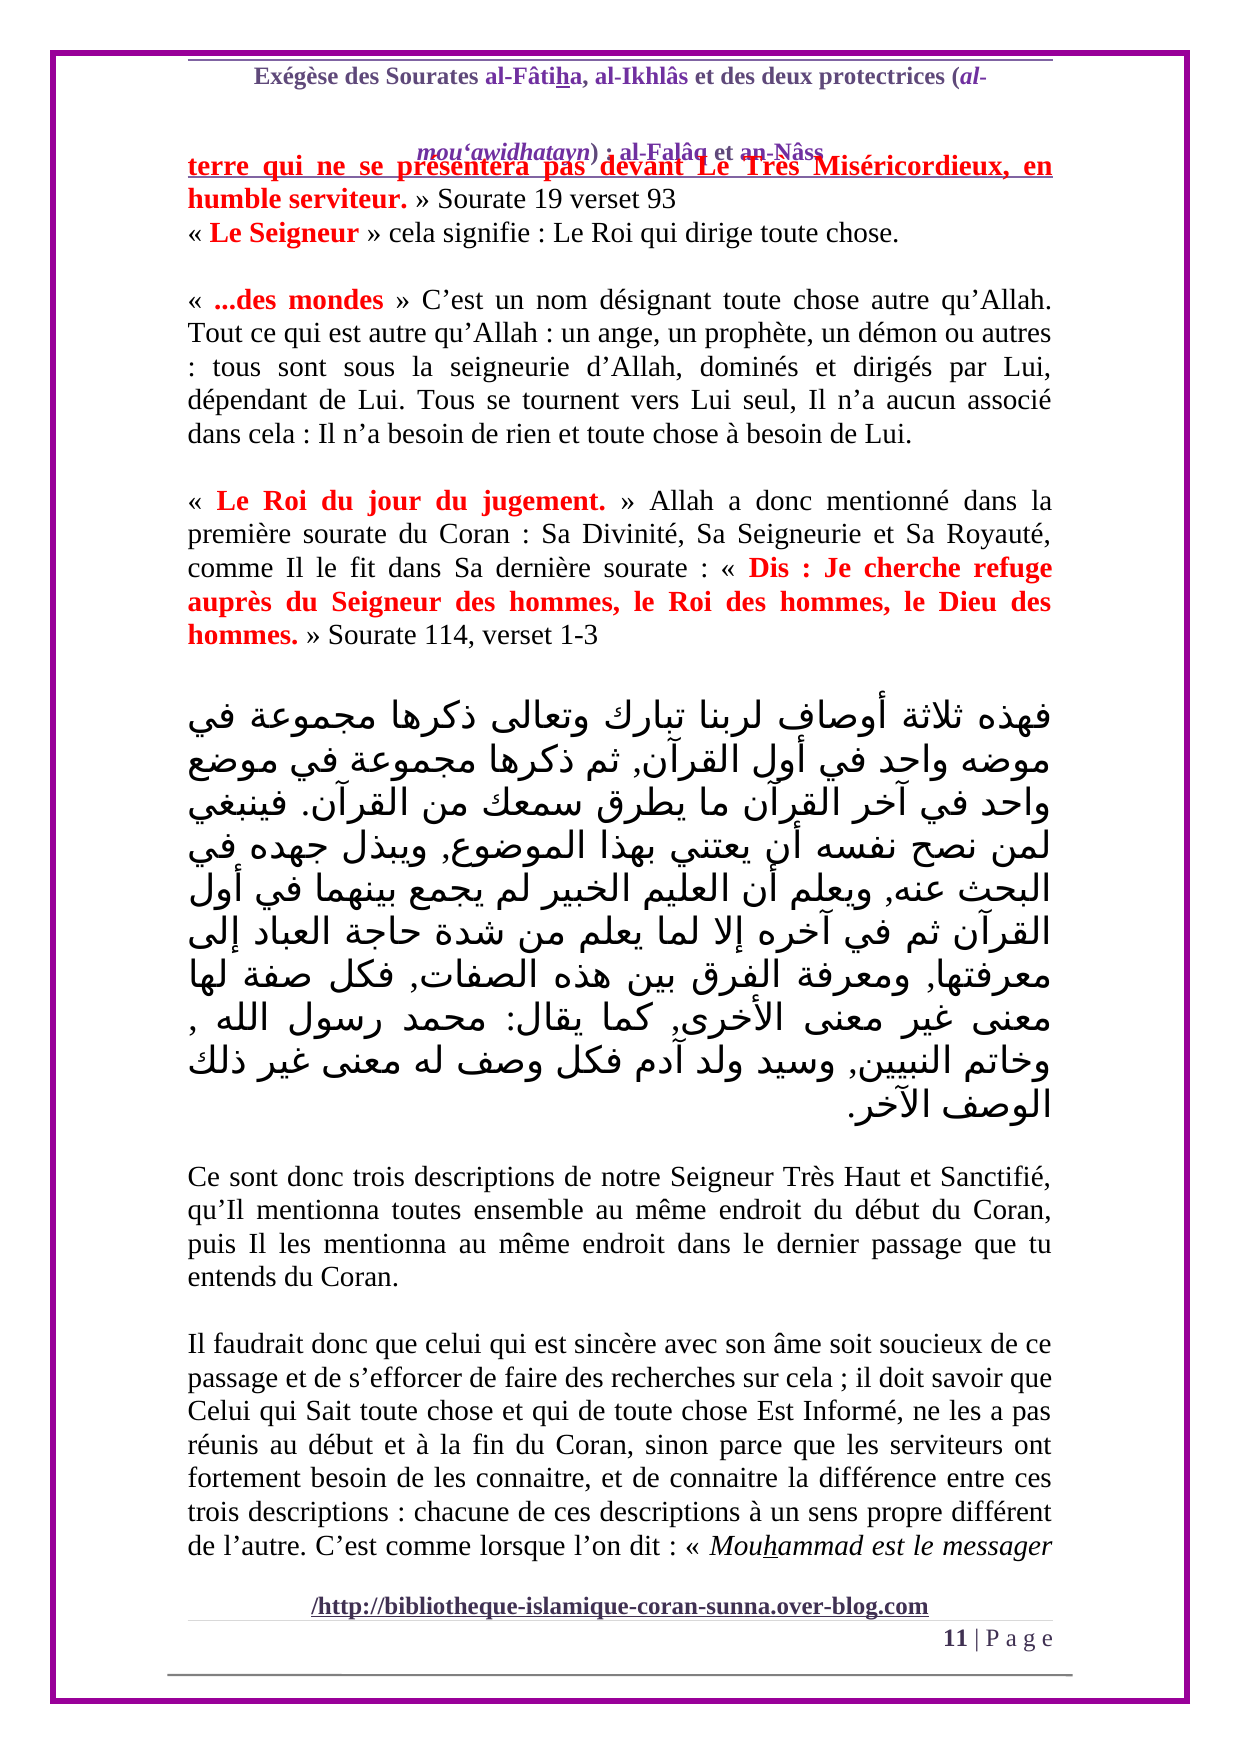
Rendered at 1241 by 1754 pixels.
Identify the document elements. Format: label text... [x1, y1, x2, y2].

text « Le Seigneur » cela signifie : Le Roi qui dirige toute chose. [187, 215, 1053, 248]
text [187, 148, 1053, 215]
text « ...des mondes » C’est un nom désignant toute chose autre qu’Allah. Tout ce qui est autre qu’Allah : un ange, un prophète, un démon ou autres : tous sont sous la seigneurie d’Allah, dominés et dirigés par Lui, dépendant de Lui. Tous se tournent vers Lui seul, Il n’a aucun associé dans cela : Il n’a besoin de rien et toute chose à besoin de Lui. [187, 282, 1053, 449]
text « Le Roi du jour du jugement. » Allah a donc mentionné dans la première sourate du Coran : Sa Divinité, Sa Seigneurie et Sa Royauté, comme Il le fit dans Sa dernière sourate : « Dis : Je cherche refuge auprès du Seigneur des hommes, le Roi des hommes, le Dieu des hommes. » Sourate 114, verset 1-3 [187, 483, 1053, 651]
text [187, 1326, 1053, 1561]
text Ce sont donc trois descriptions de notre Seigneur Très Haut et Sanctifié, qu’Il mentionna toutes ensemble au même endroit du début du Coran, puis Il les mentionna au même endroit dans le dernier passage que tu entends du Coran. [187, 1159, 1053, 1293]
text فهذه ثلاثة أوصاف لربنا تبارك وتعالى ذكرها مجموعة في موضه واحد في أول القرآن, ثم ذكرها مجموعة في موضع واحد في آخر القرآن ما يطرق سمعك من القرآن. فينبغي لمن نصح نفسه أن يعتني بهذا الموضوع, ويبذل جهده في البحث عنه, ويعلم أن العليم الخبير لم يجمع بينهما في أول القرآن ثم في آخره إلا لما يعلم من شدة حاجة العباد إلى معرفتها, ومعرفة الفرق بين هذه الصفات, فكل صفة لها معنى غير معنى الأخرى, كما يقال: محمد رسول الله , وخاتم النبيين, وسيد ولد آدم فكل وصف له معنى غير ذلك الوصف الآخر. [187, 694, 1053, 1125]
